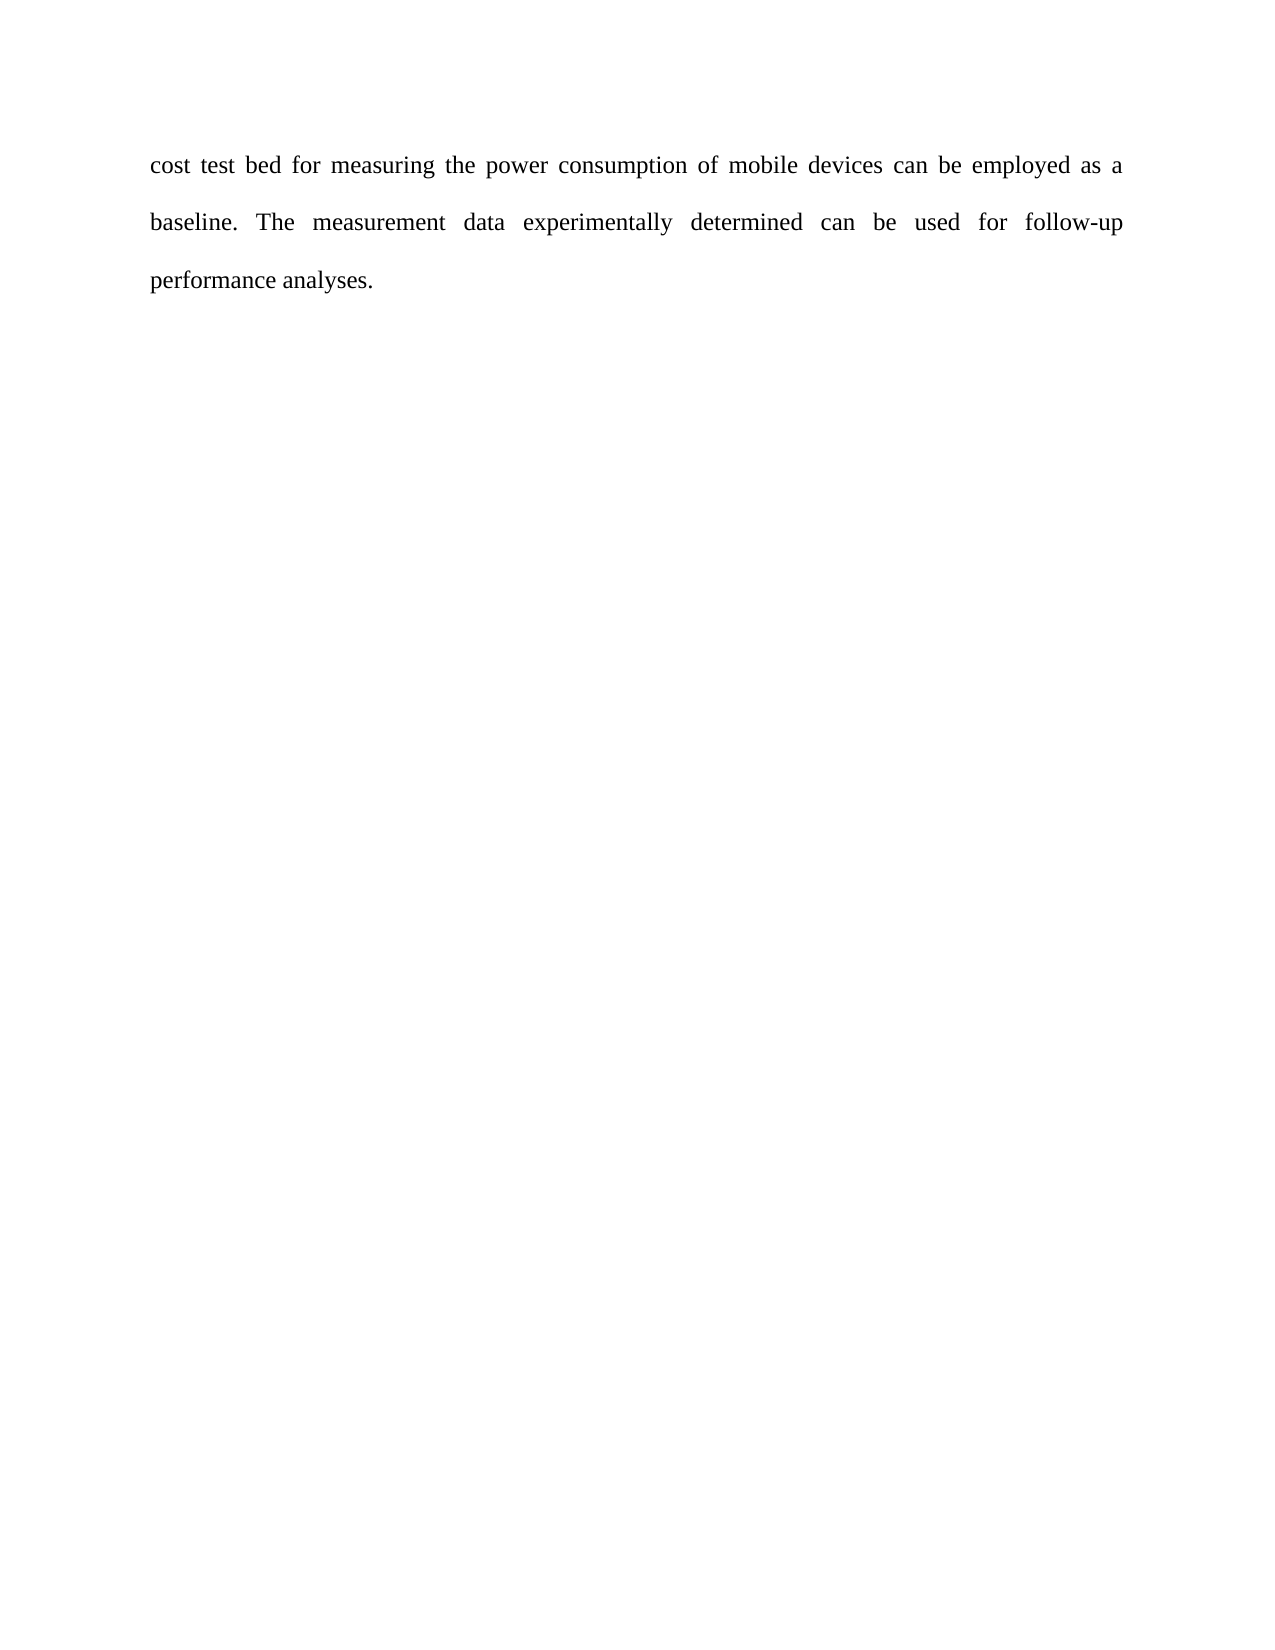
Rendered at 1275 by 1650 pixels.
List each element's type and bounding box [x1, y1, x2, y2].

text [150, 150, 1125, 294]
